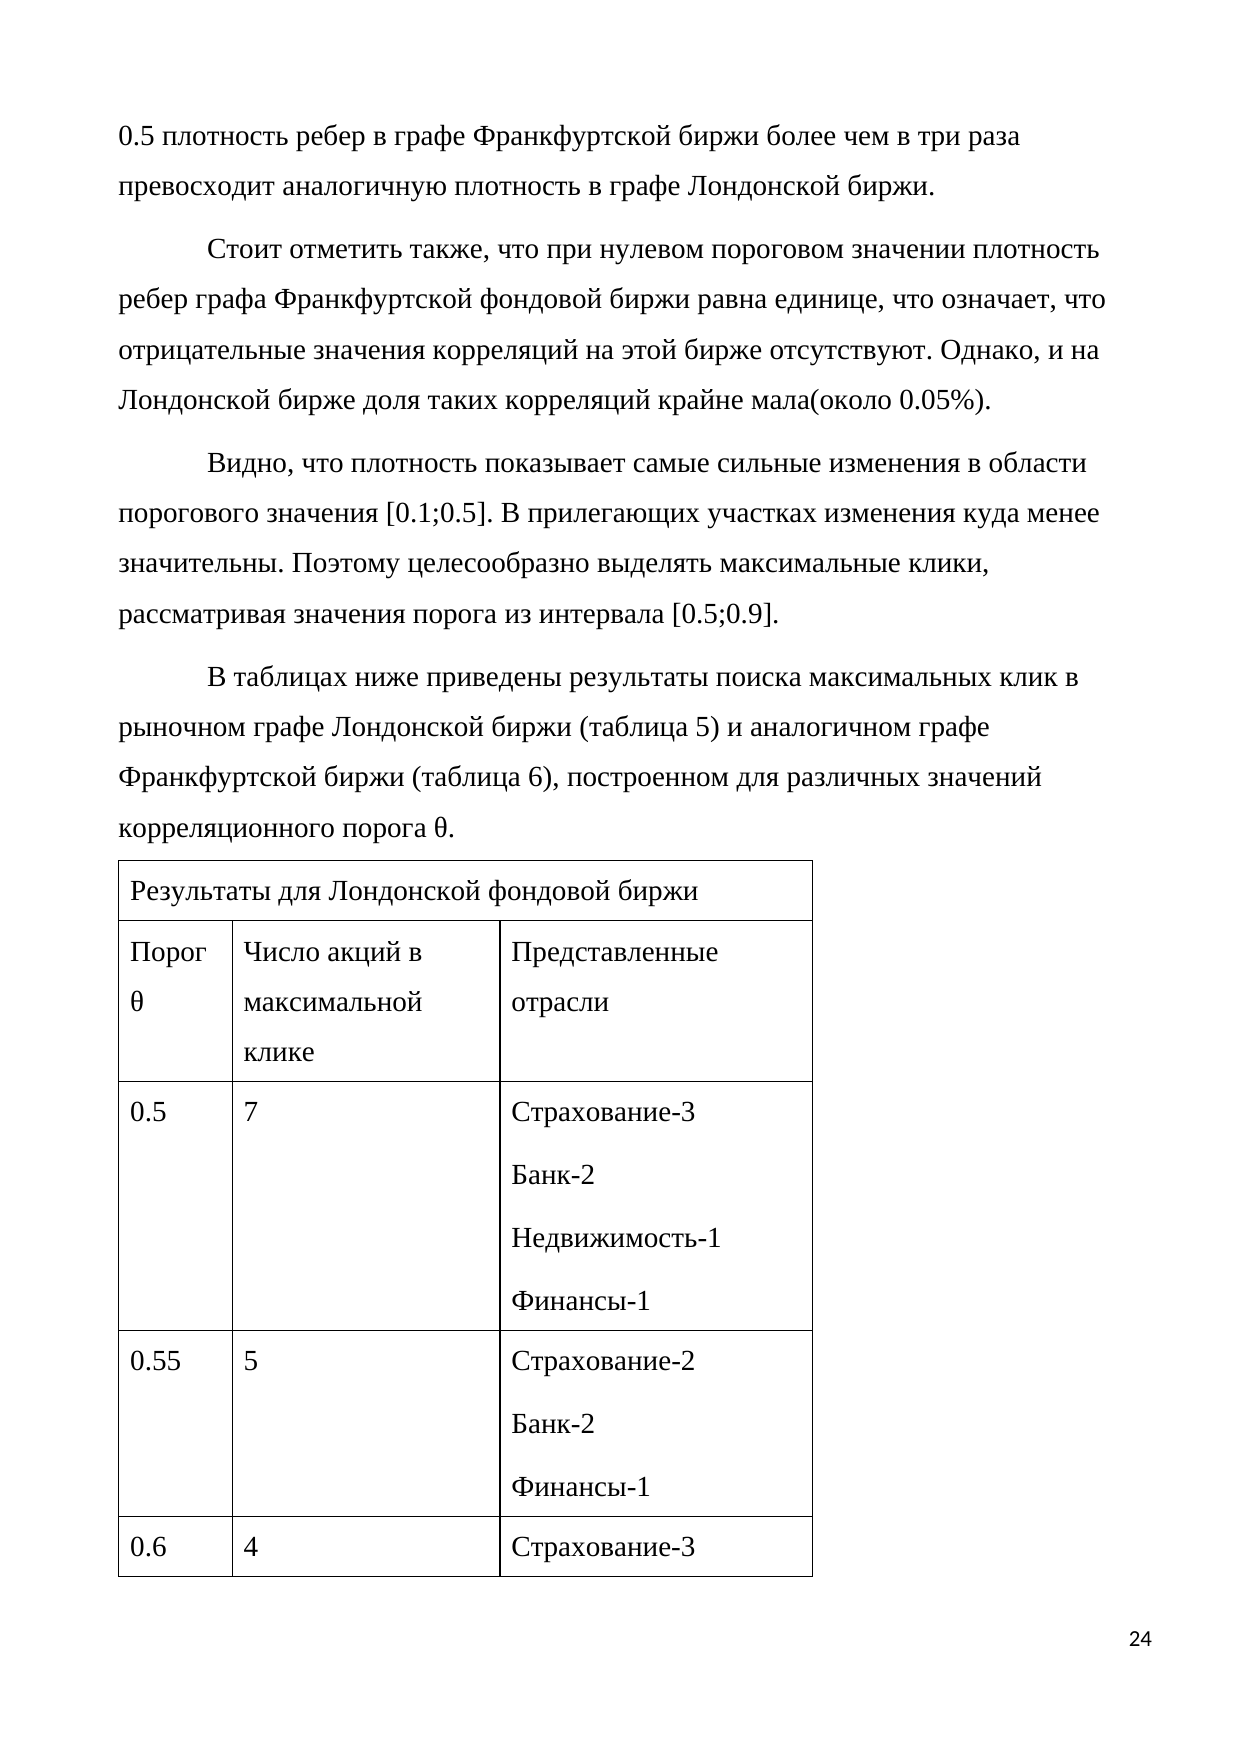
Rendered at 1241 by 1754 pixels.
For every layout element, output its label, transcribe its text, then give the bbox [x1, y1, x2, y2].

table_cell 0.6 [119, 1517, 232, 1576]
table_cell 4 [233, 1517, 499, 1576]
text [118, 118, 1152, 202]
table_cell 7 [233, 1082, 499, 1330]
table_header Результаты для Лондонской фондовой биржи [119, 861, 812, 920]
table_cell 5 [233, 1331, 499, 1516]
table_cell Страхование-3 Банк-2 Недвижимость-1 Финансы-1 [501, 1082, 812, 1330]
text Видно, что плотность показывает самые сильные изменения в области порогового значения [0.1;0.5]. В прилегающих участках изменения куда менее значительны. Поэтому целесообразно выделять максимальные клики, рассматривая значения порога из интервала [0.5;0.9]. [118, 445, 1152, 629]
table_cell Число акций в максимальной клике [233, 921, 499, 1081]
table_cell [501, 1517, 812, 1576]
table_cell 0.5 [119, 1082, 232, 1330]
table_cell 0.55 [119, 1331, 232, 1516]
table_cell Представленные отрасли [501, 921, 812, 1081]
table_cell Порог θ [119, 921, 232, 1081]
text В таблицах ниже приведены результаты поиска максимальных клик в рыночном графе Лондонской биржи (таблица 5) и аналогичном графе Франкфуртской биржи (таблица 6), построенном для различных значений корреляционного порога θ. [118, 659, 1152, 843]
text Стоит отметить также, что при нулевом пороговом значении плотность ребер графа Франкфуртской фондовой биржи равна единице, что означает, что отрицательные значения корреляций на этой бирже отсутствуют. Однако, и на Лондонской бирже доля таких корреляций крайне мала(около 0.05%). [118, 231, 1152, 416]
table_cell Страхование-2 Банк-2 Финансы-1 [501, 1331, 812, 1516]
